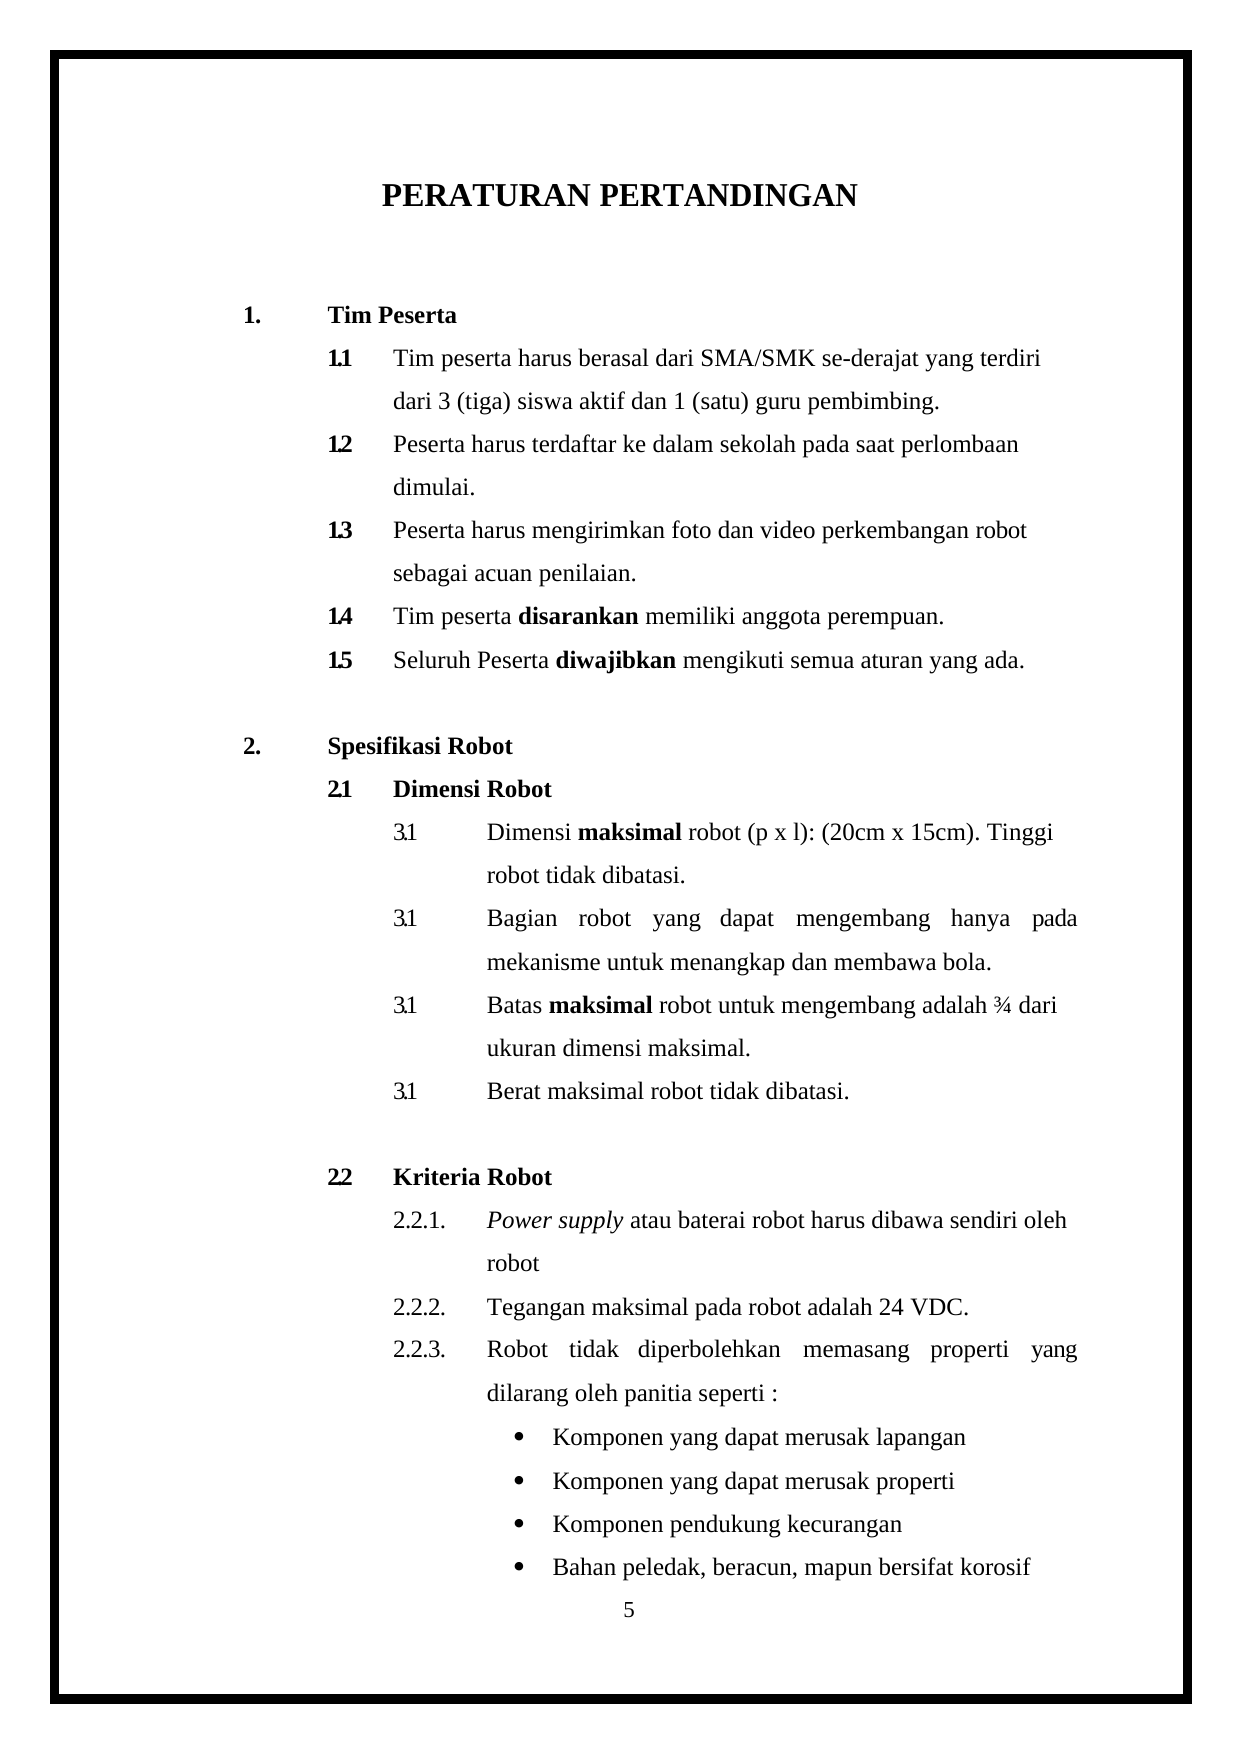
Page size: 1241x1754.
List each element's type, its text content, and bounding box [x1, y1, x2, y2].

list Berat maksimal robot tidak dibatasi. [393, 1076, 1121, 1105]
list Kriteria Robot [327, 1162, 1121, 1191]
list Batas maksimal robot untuk mengembang adalah ¾ dari ukuran dimensi maksimal. [393, 990, 1079, 1062]
list Tegangan maksimal pada robot adalah 24 VDC. [393, 1292, 1121, 1320]
list Dimensi Robot [327, 774, 1121, 803]
list Robot tidak diperbolehkan memasang properti yang dilarang oleh panitia seperti : [393, 1334, 1079, 1406]
subtitle Tim Peserta [243, 300, 1121, 329]
list Bagian robot yang dapat mengembang hanya pada mekanisme untuk menangkap dan membawa bola. [393, 903, 1079, 975]
list Power supply atau baterai robot harus dibawa sendiri oleh robot [393, 1205, 1079, 1277]
list Seluruh Peserta diwajibkan mengikuti semua aturan yang ada. [327, 645, 1121, 673]
list Komponen yang dapat merusak lapangan [514, 1421, 1121, 1451]
subtitle Spesifikasi Robot [243, 731, 1121, 760]
list Peserta harus terdaftar ke dalam sekolah pada saat perlombaan dimulai. [327, 429, 1079, 501]
list Bahan peledak, beracun, mapun bersifat korosif [514, 1552, 1121, 1581]
list Tim peserta harus berasal dari SMA/SMK se-derajat yang terdiri dari 3 (tiga) siswa aktif dan 1 (satu) guru pembimbing. [327, 343, 1069, 414]
list Komponen pendukung kecurangan [514, 1509, 1121, 1538]
list Dimensi maksimal robot (p x l): (20cm x 15cm). Tinggi robot tidak dibatasi. [393, 817, 1079, 889]
text PERATURAN PERTANDINGAN [250, 175, 990, 213]
list Tim peserta disarankan memiliki anggota perempuan. [327, 601, 1121, 630]
list Komponen yang dapat merusak properti [514, 1466, 1121, 1494]
list Peserta harus mengirimkan foto dan video perkembangan robot sebagai acuan penilaian. [327, 515, 1080, 587]
